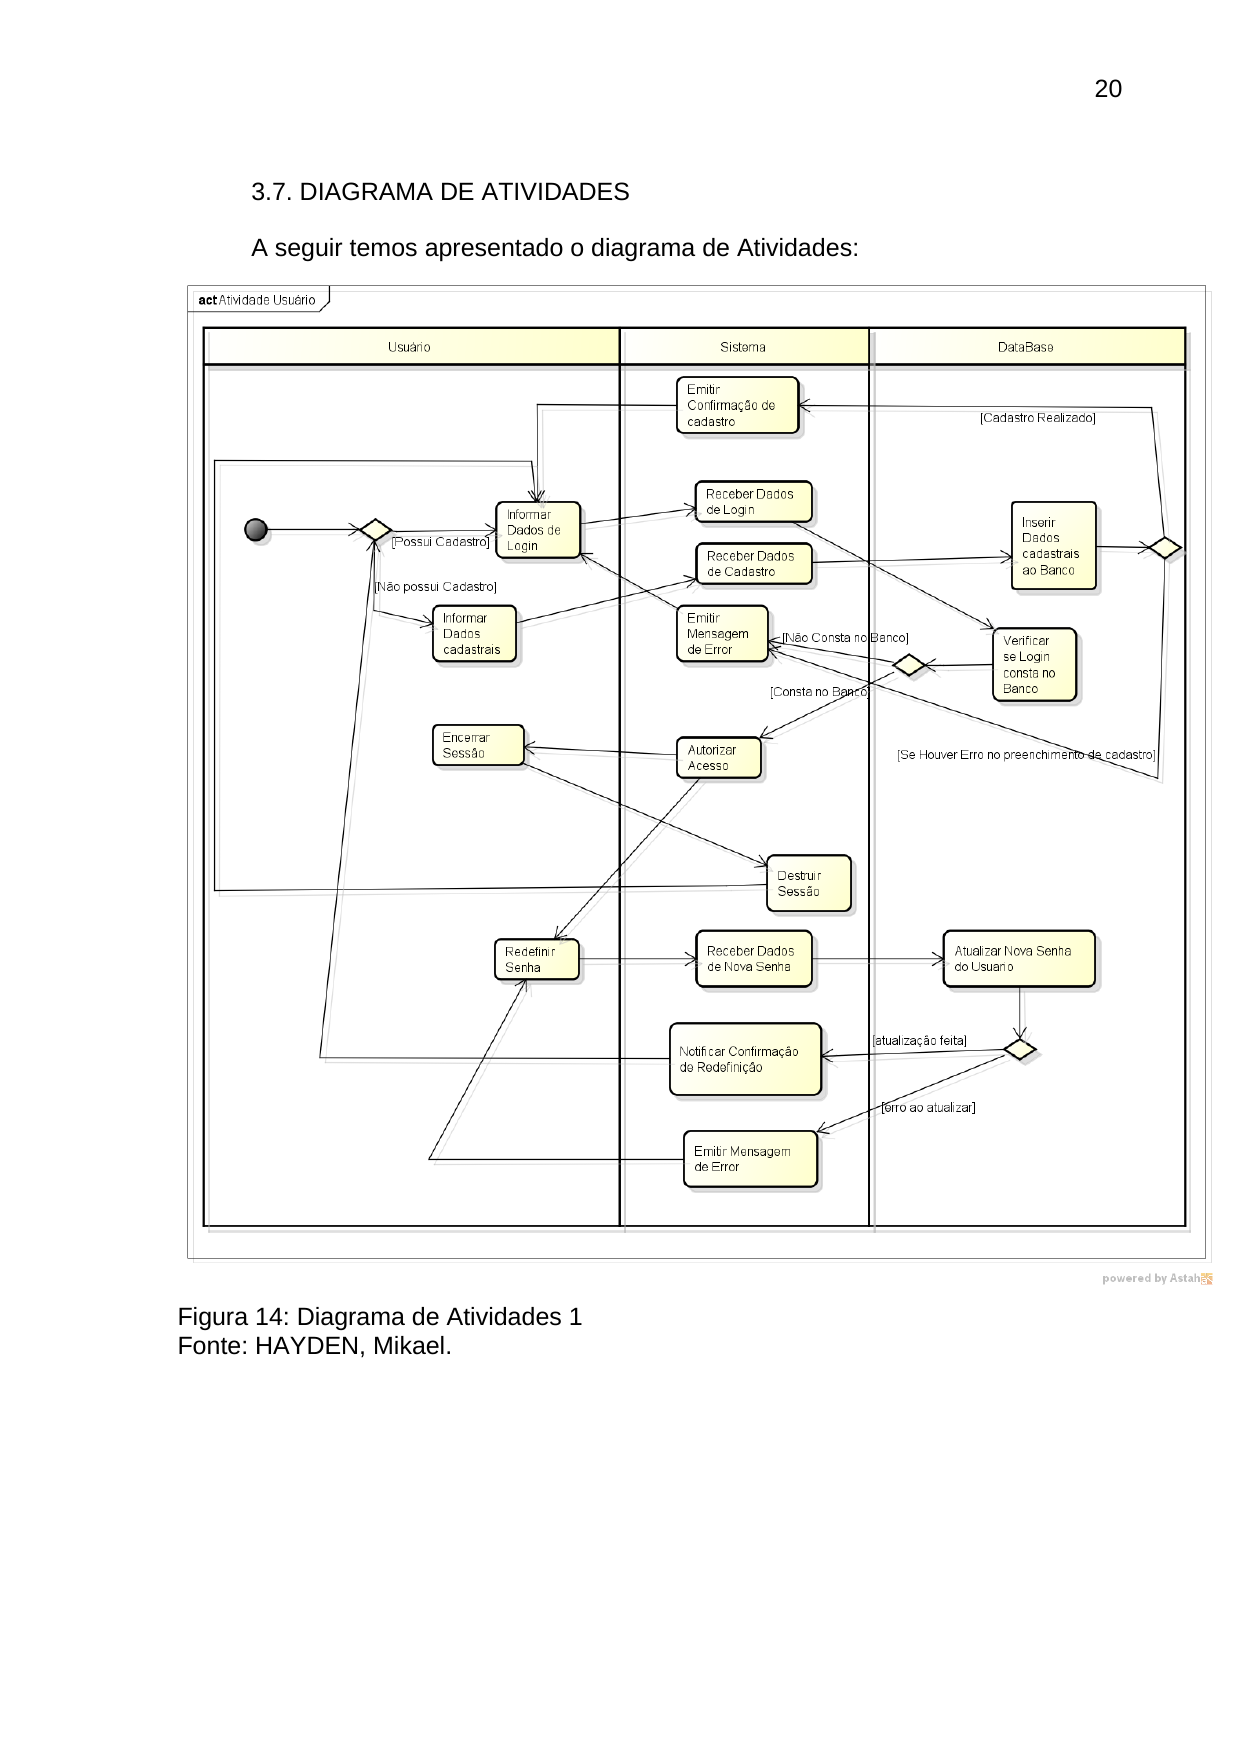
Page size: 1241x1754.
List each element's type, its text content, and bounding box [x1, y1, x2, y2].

text A seguir temos apresentado o diagrama de Atividades: [177, 233, 1122, 262]
picture [177, 276, 1216, 1288]
subtitle 3.7. DIAGRAMA DE ATIVIDADES [177, 177, 1122, 206]
text Fonte: HAYDEN, Mikael. [177, 1331, 1122, 1360]
text Figura 14: Diagrama de Atividades 1 [177, 1302, 1122, 1331]
